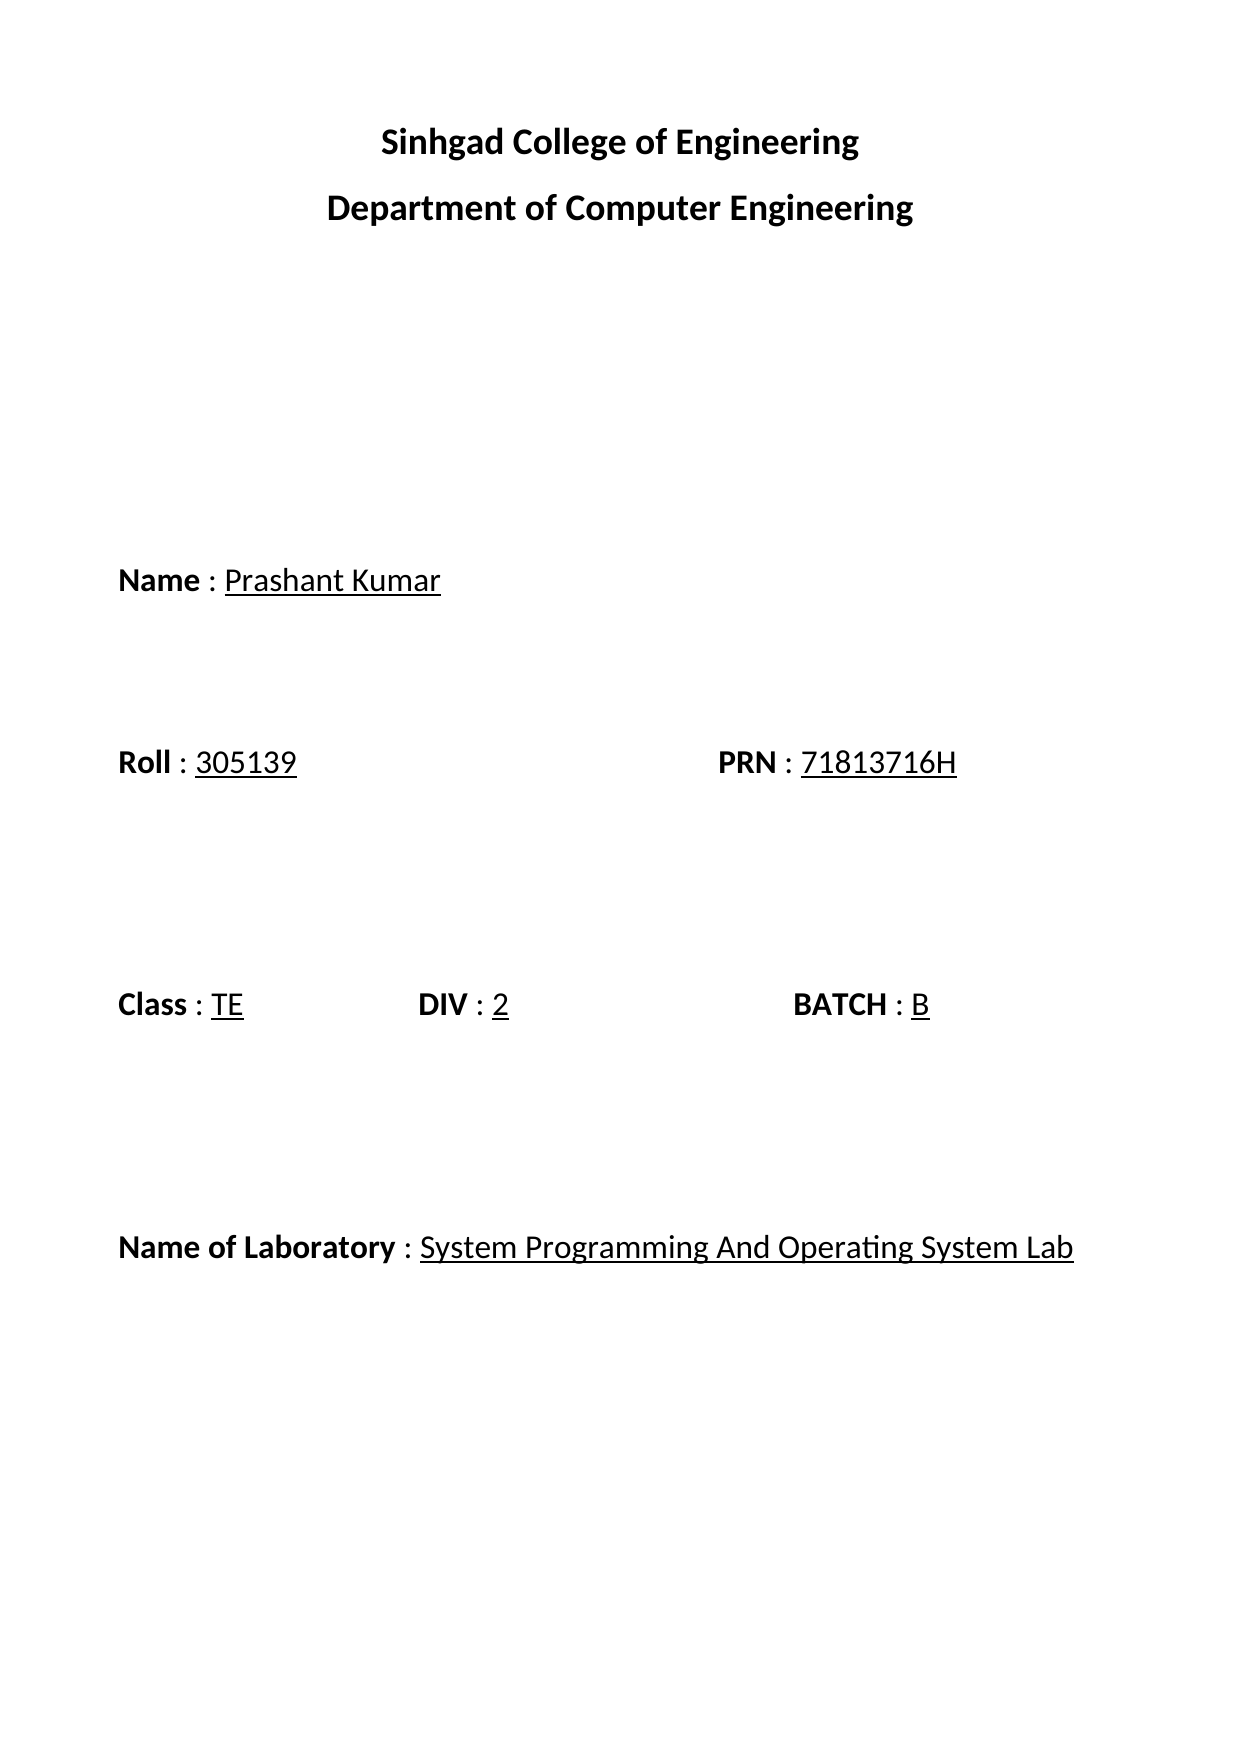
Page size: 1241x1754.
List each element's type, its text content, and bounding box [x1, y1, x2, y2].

text Class : TE DIV : 2 BATCH : B [118, 983, 1122, 1024]
text Sinhgad College of Engineering [118, 118, 1122, 164]
text Roll : 305139 PRN : 71813716H [118, 741, 1122, 782]
text Name : Prashant Kumar [118, 559, 1122, 600]
text Department of Computer Engineering [118, 184, 1122, 230]
text Name of Laboratory : System Programming And Operating System Lab [118, 1226, 1122, 1267]
